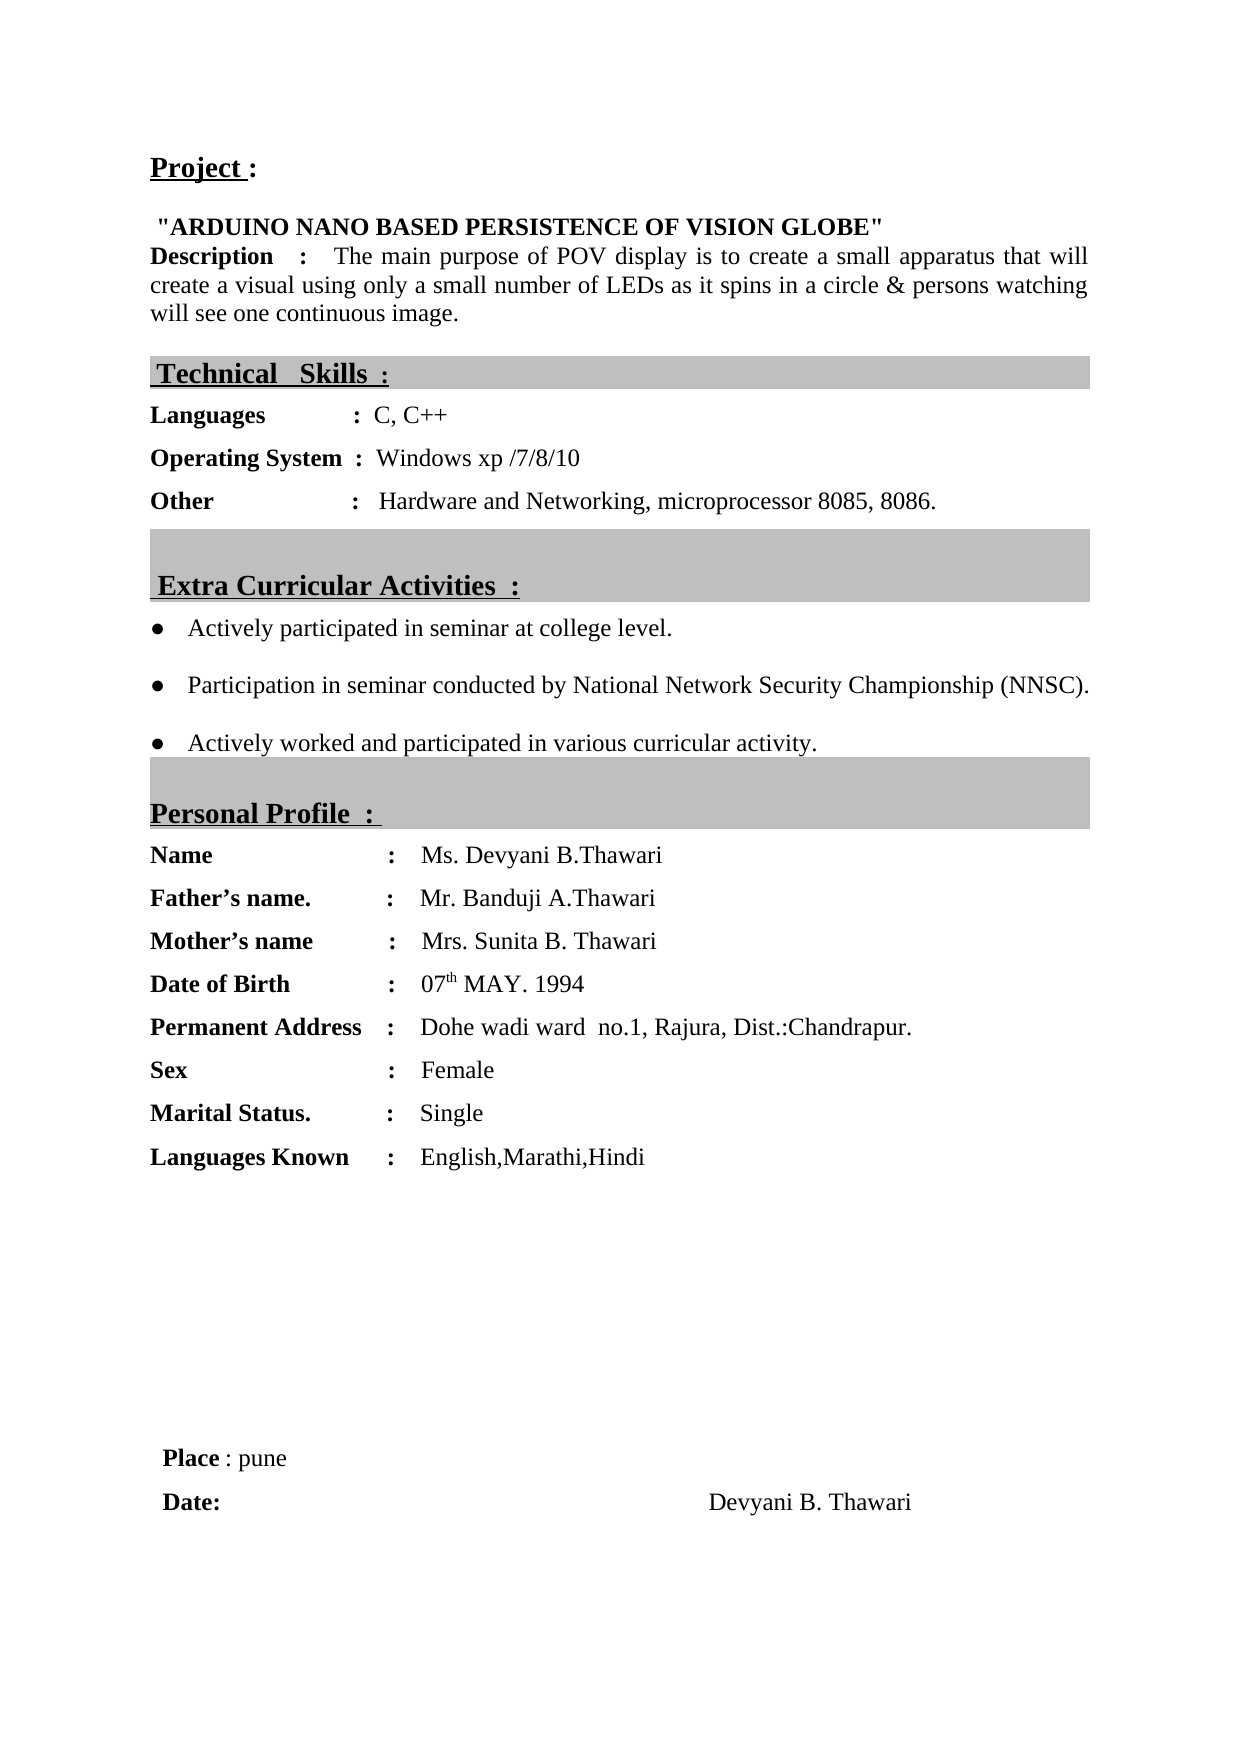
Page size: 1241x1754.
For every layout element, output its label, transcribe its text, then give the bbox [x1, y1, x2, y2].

text Place : pune [150, 1443, 1090, 1472]
text Permanent Address : Dohe wadi ward no.1, Rajura, Dist.:Chandrapur. [150, 1012, 1090, 1041]
text Marital Status. : Single [150, 1098, 1090, 1127]
text Date: Devyani B. Thawari [150, 1487, 1090, 1515]
text Sex : Female [150, 1055, 1090, 1084]
list Participation in seminar conducted by National Network Security Championship (NNSC). [150, 670, 1090, 699]
list Actively worked and participated in various curricular activity. [150, 728, 1090, 757]
title Personal Profile : [150, 796, 1090, 829]
text Languages Known : English,Marathi,Hindi [150, 1142, 1090, 1170]
text Father’s name. : Mr. Banduji A.Thawari [150, 883, 1090, 912]
text Other : Hardware and Networking, microprocessor 8085, 8086. [150, 486, 1090, 515]
text Operating System : Windows xp /7/8/10 [150, 443, 1090, 472]
text Mother’s name : Mrs. Sunita B. Thawari [150, 926, 1090, 955]
text Description : The main purpose of POV display is to create a small apparatus that will create a visual using only a small number of LEDs as it spins in a circle & persons watching will see one continuous image. [150, 241, 1090, 327]
text Languages : C, C++ [150, 400, 1090, 429]
title Technical Skills : [150, 356, 1090, 389]
list Actively participated in seminar at college level. [150, 612, 1090, 641]
text Date of Birth : 07th MAY. 1994 [150, 969, 1090, 998]
text Name : Ms. Devyani B.Thawari [150, 840, 1090, 868]
text "ARDUINO NANO BASED PERSISTENCE OF VISION GLOBE" [150, 212, 1090, 241]
title Extra Curricular Activities : [150, 568, 1090, 602]
text Project : [150, 150, 1090, 183]
